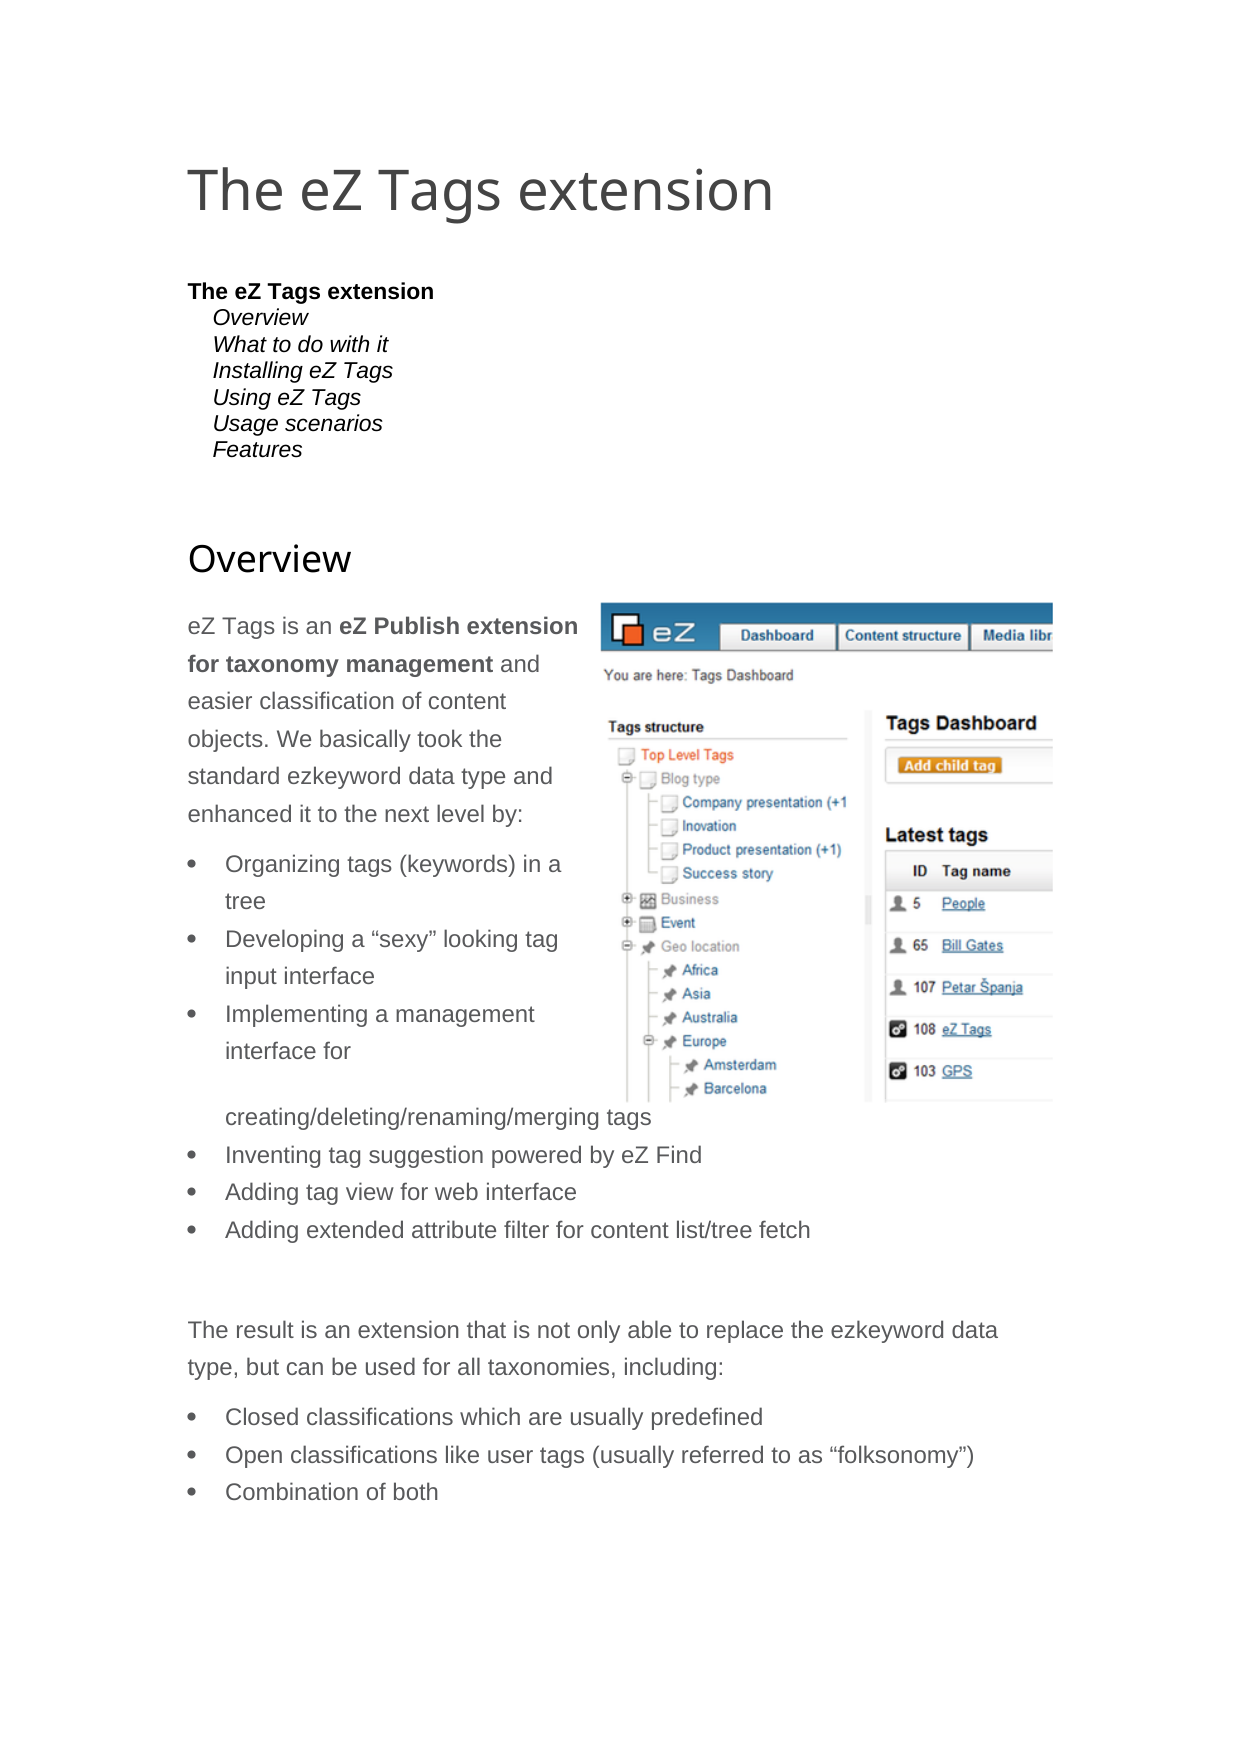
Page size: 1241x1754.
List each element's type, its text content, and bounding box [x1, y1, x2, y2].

list Combination of both [187, 1468, 1053, 1506]
picture [600, 602, 1053, 1103]
list Adding extended attribute filter for content list/tree fetch [187, 1206, 1053, 1243]
text Features [212, 436, 1053, 462]
text eZ Tags is an eZ Publish extension for taxonomy management and easier classification of content objects. We basically took the standard ezkeyword data type and enhanced it to the next level by: [187, 602, 600, 827]
text The result is an extension that is not only able to replace the ezkeyword data type, but can be used for all taxonomies, including: [187, 1306, 1053, 1381]
text Using eZ Tags [212, 383, 1053, 410]
list Developing a “sexy” looking tag input interface [187, 915, 600, 990]
list Open classifications like user tags (usually referred to as “folksonomy”) [187, 1431, 1053, 1468]
text Usage scenarios [212, 410, 1053, 436]
list Adding tag view for web interface [187, 1168, 1053, 1206]
text Overview [212, 304, 1053, 331]
list Inventing tag suggestion powered by eZ Find [187, 1131, 1053, 1168]
list Organizing tags (keywords) in a tree [187, 840, 600, 915]
subtitle Overview [187, 533, 1053, 584]
text What to do with it [212, 331, 1053, 357]
text The eZ Tags extension [187, 278, 1053, 304]
text Installing eZ Tags [212, 357, 1053, 383]
subtitle The eZ Tags extension [187, 150, 1053, 227]
list Implementing a management interface for creating/deleting/renaming/merging tags [187, 990, 1053, 1131]
list Closed classifications which are usually predefined [187, 1393, 1053, 1431]
